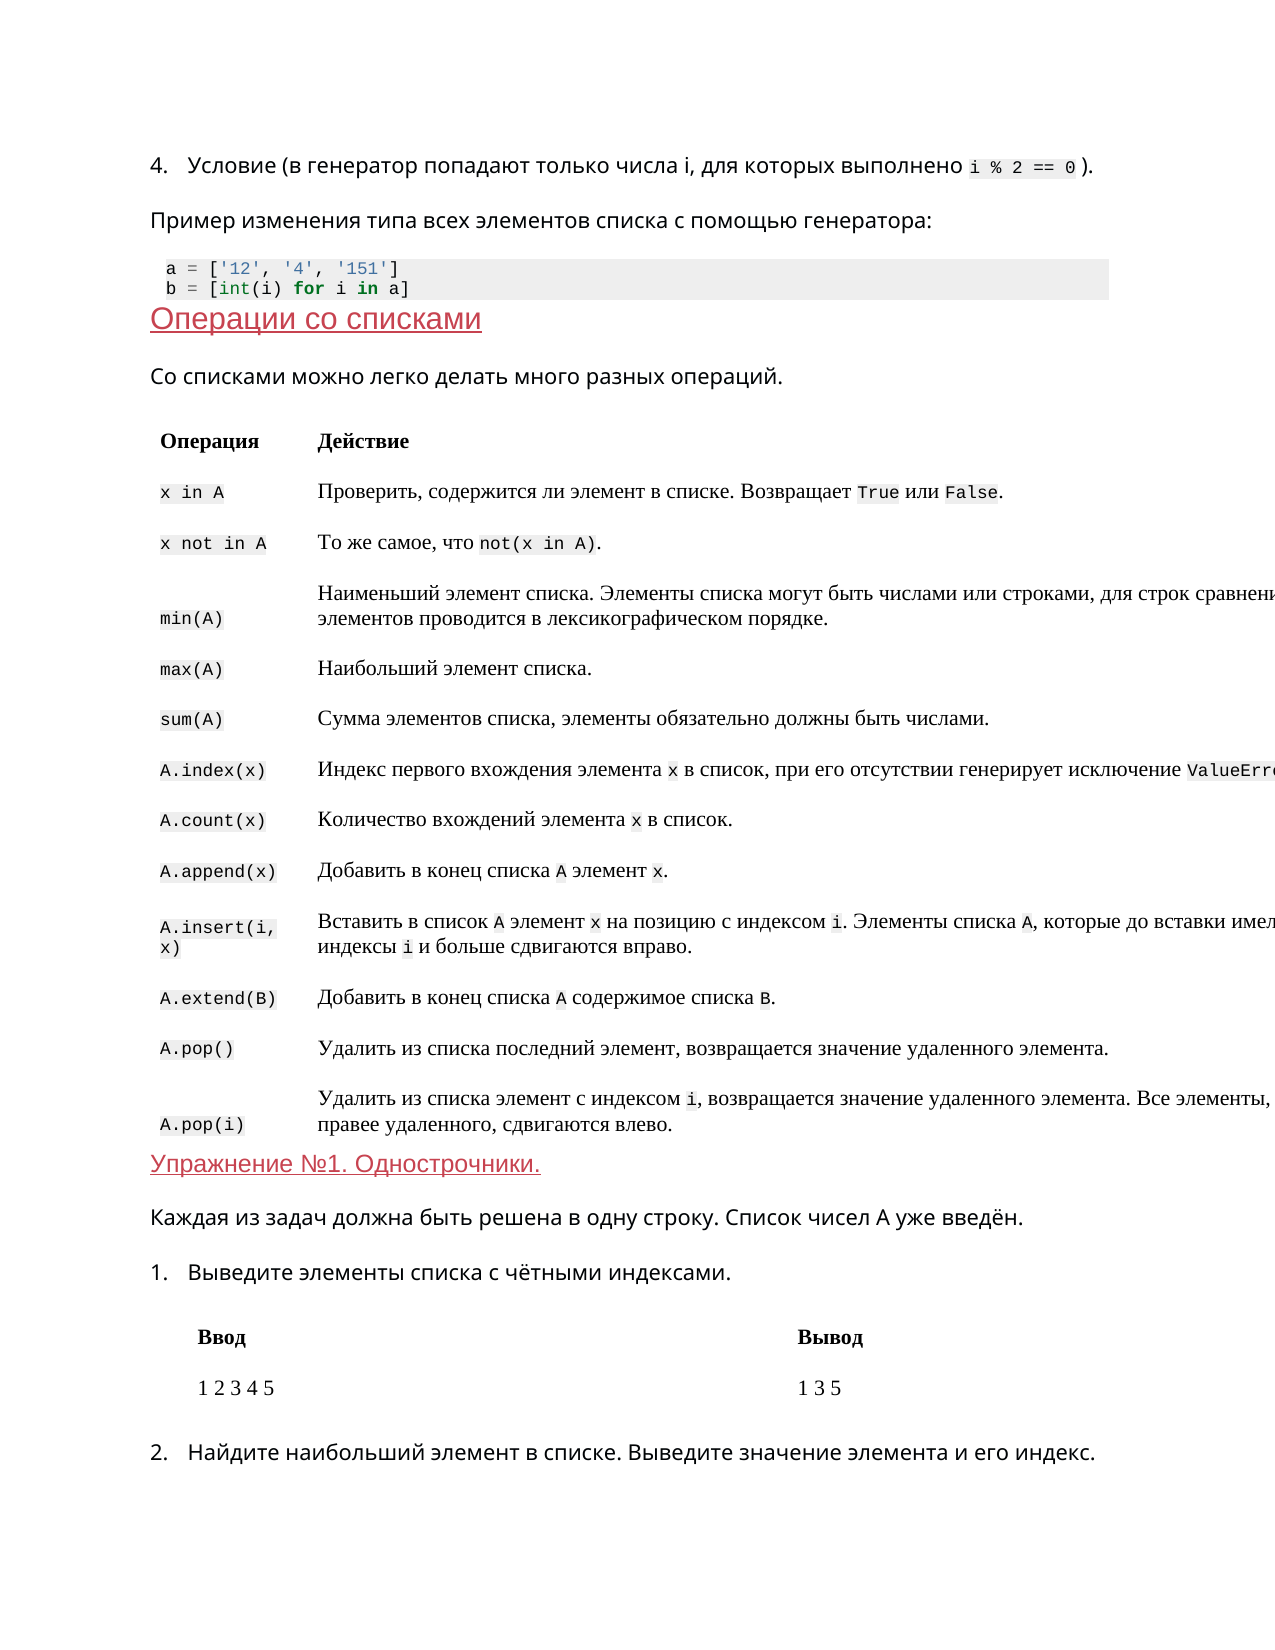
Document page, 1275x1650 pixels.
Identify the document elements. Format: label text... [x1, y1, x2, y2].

table_cell A.count(x) [150, 794, 307, 844]
table_header Действие [308, 416, 1275, 466]
text Каждая из задач должна быть решена в одну строку. Список чисел A уже введён. [150, 1202, 1125, 1232]
table_cell Добавить в конец списка A содержимое списка B. [308, 972, 1275, 1022]
text Упражнение №1. Однострочники. [150, 1148, 1125, 1177]
table_cell A.insert(i, x) [150, 895, 307, 972]
table_cell A.pop(i) [150, 1073, 307, 1148]
table_cell x not in A [150, 516, 307, 567]
table_cell Индекс первого вхождения элемента x в список, при его отсутствии генерирует исключение ValueError. [308, 743, 1275, 794]
list Выведите элементы списка с чётными индексами. [150, 1257, 1125, 1287]
table_cell A.append(x) [150, 845, 307, 895]
table_cell x in A [150, 466, 307, 516]
table_cell A.pop() [150, 1023, 307, 1073]
table_cell Проверить, содержится ли элемент в списке. Возвращает True или False. [308, 466, 1275, 516]
text Пример изменения типа всех элементов списка с помощью генератора: [150, 205, 1125, 234]
table_cell Сумма элементов списка, элементы обязательно должны быть числами. [308, 693, 1275, 743]
table_header Вывод [788, 1312, 1275, 1362]
table_cell Добавить в конец списка A элемент x. [308, 845, 1275, 895]
table_cell A.extend(B) [150, 972, 307, 1022]
table_cell sum(A) [150, 693, 307, 743]
table_cell min(A) [150, 567, 307, 643]
table_cell Удалить из списка элемент с индексом i, возвращается значение удаленного элемента. Все элементы, стоящие правее удаленного, сдвигаются влево. [308, 1073, 1275, 1148]
table_header Ввод [188, 1312, 787, 1362]
text Операции со списками [150, 300, 1125, 336]
table_cell Вставить в список A элемент x на позицию с индексом i. Элементы списка A, которые до вставки имели индексы i и больше сдвигаются вправо. [308, 895, 1275, 972]
text a = ['12', '4', '151'] [166, 259, 1109, 280]
table_cell Количество вхождений элемента x в список. [308, 794, 1275, 844]
text Со списками можно легко делать много разных операций. [150, 361, 1125, 391]
table_cell max(A) [150, 643, 307, 693]
table_cell Наименьший элемент списка. Элементы списка могут быть числами или строками, для строк сравнение элементов проводится в лексикографическом порядке. [308, 567, 1275, 643]
table_cell То же самое, что not(x in A). [308, 516, 1275, 567]
table_cell Наибольший элемент списка. [308, 643, 1275, 693]
list Условие (в генератор попадают только числа i, для которых выполнено i % 2 == 0 ). [150, 150, 1125, 180]
text b = [int(i) for i in a] [166, 280, 1109, 300]
table_cell 1 3 5 [788, 1362, 1275, 1412]
table_cell 1 2 3 4 5 [188, 1362, 787, 1412]
table_header Операция [150, 416, 307, 466]
table_cell Удалить из списка последний элемент, возвращается значение удаленного элемента. [308, 1023, 1275, 1073]
table_cell A.index(x) [150, 743, 307, 794]
list Найдите наибольший элемент в списке. Выведите значение элемента и его индекс. [150, 1437, 1125, 1467]
